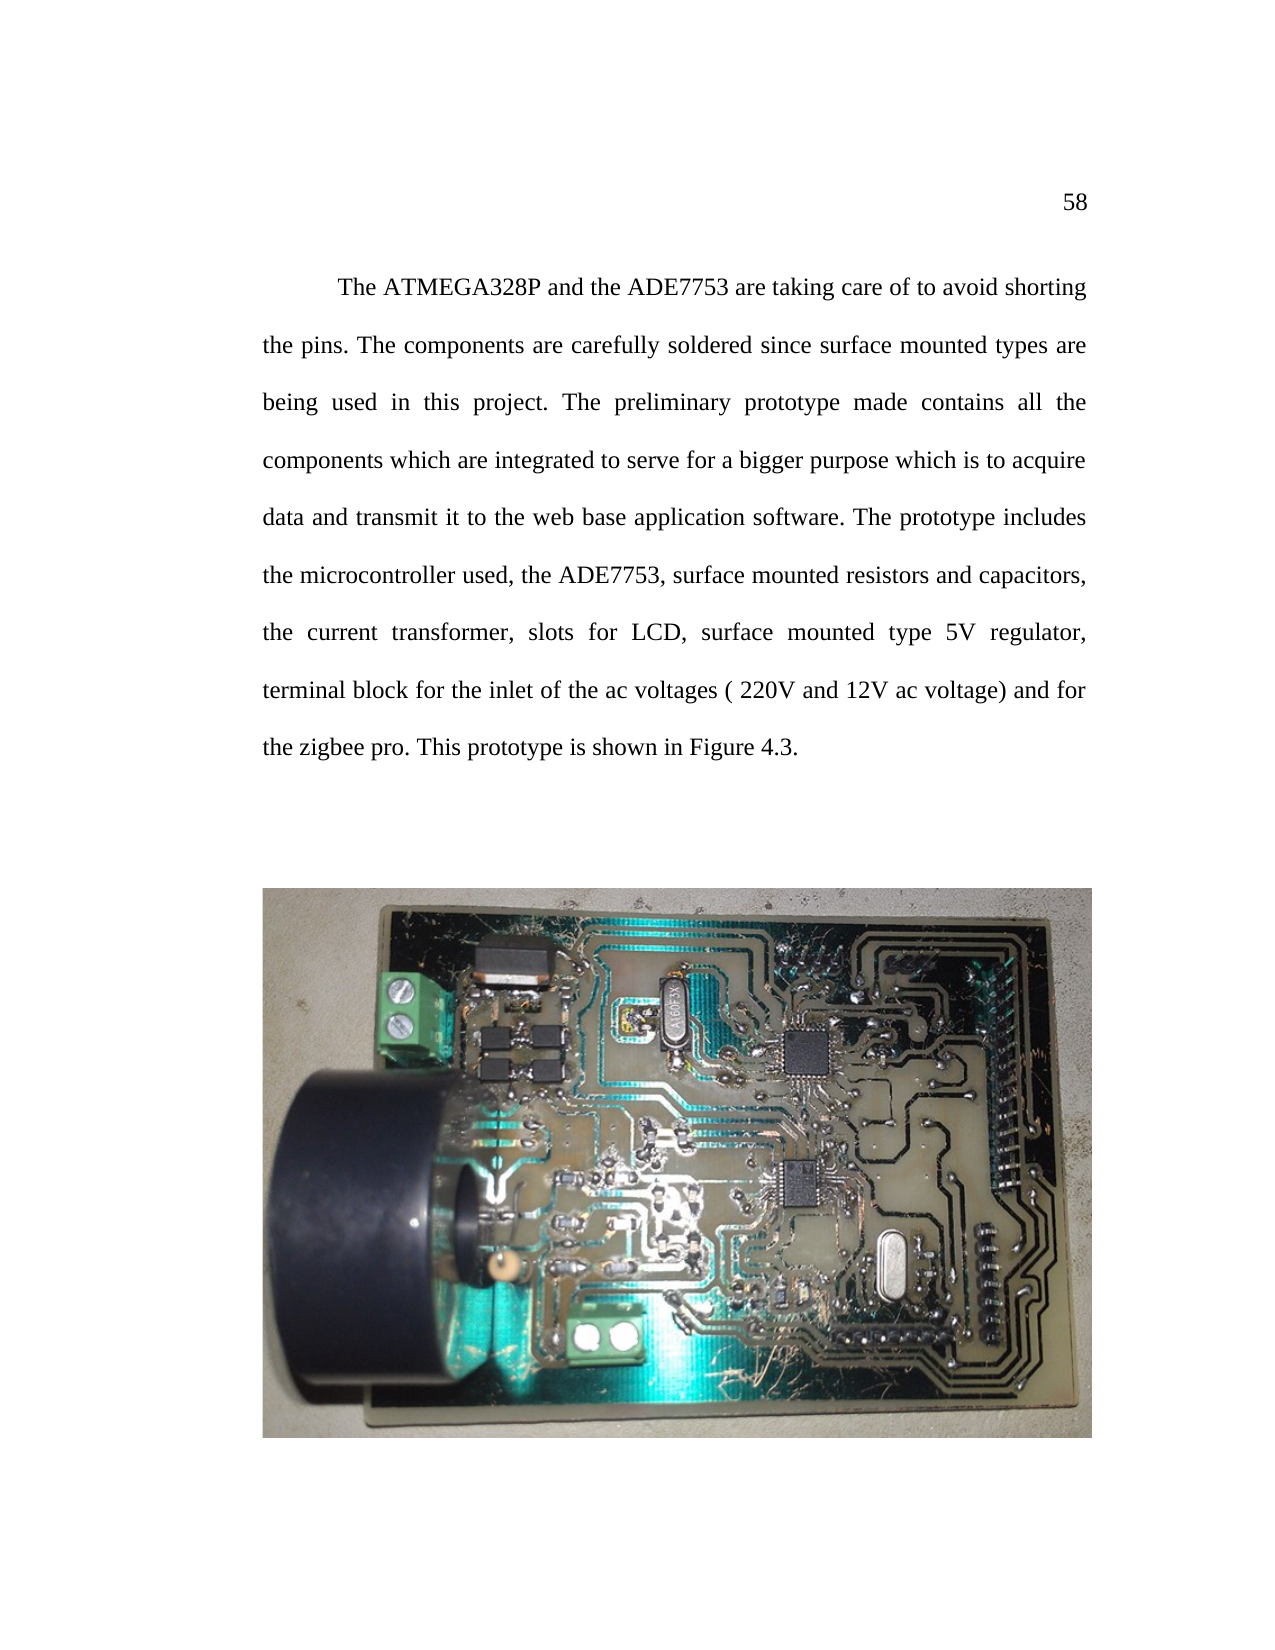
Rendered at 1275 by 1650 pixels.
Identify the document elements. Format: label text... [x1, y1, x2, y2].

picture [262, 888, 1092, 1438]
text The ATMEGA328P and the ADE7753 are taking care of to avoid shorting the pins. The components are carefully soldered since surface mounted types are being used in this project. The preliminary prototype made contains all the components which are integrated to serve for a bigger purpose which is to acquire data and transmit it to the web base application software. The prototype includes the microcontroller used, the ADE7753, surface mounted resistors and capacitors, the current transformer, slots for LCD, surface mounted type 5V regulator, terminal block for the inlet of the ac voltages ( 220V and 12V ac voltage) and for the zigbee pro. This prototype is shown in Figure 4.3. [262, 272, 1087, 761]
